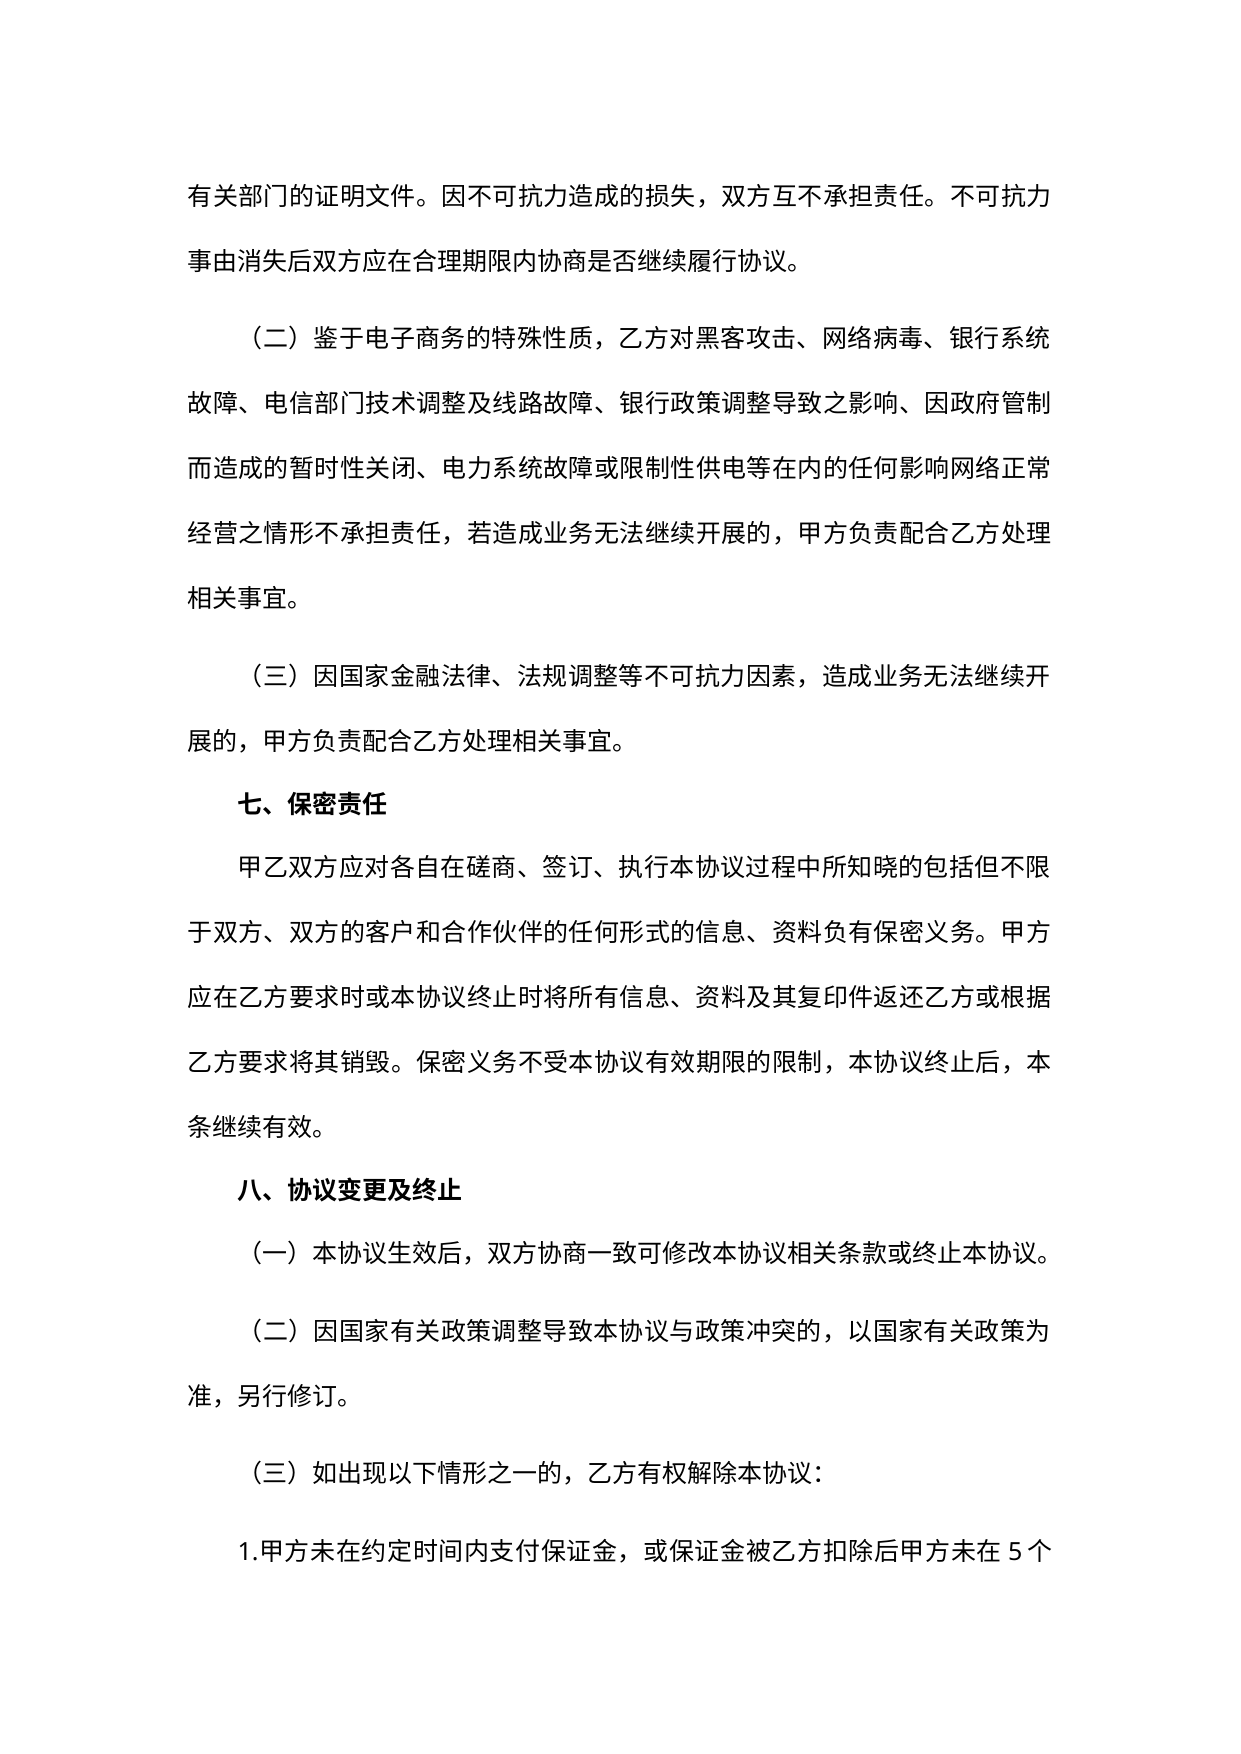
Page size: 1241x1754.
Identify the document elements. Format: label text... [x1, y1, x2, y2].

text 甲乙双方应对各自在磋商、签订、执行本协议过程中所知晓的包括但不限于双方、双方的客户和合作伙伴的任何形式的信息、资料负有保密义务。甲方应在乙方要求时或本协议终止时将所有信息、资料及其复印件返还乙方或根据乙方要求将其销毁。保密义务不受本协议有效期限的限制，本协议终止后，本条继续有效。 [187, 833, 1053, 1158]
text （二）因国家有关政策调整导致本协议与政策冲突的，以国家有关政策为准，另行修订。 [187, 1297, 1053, 1427]
text （三）如出现以下情形之一的，乙方有权解除本协议： [187, 1439, 1053, 1504]
text （一）本协议生效后，双方协商一致可修改本协议相关条款或终止本协议。 [187, 1219, 1053, 1284]
text 八、协议变更及终止 [187, 1171, 1053, 1207]
text （三）因国家金融法律、法规调整等不可抗力因素，造成业务无法继续开展的，甲方负责配合乙方处理相关事宜。 [187, 642, 1053, 772]
text 七、保密责任 [187, 784, 1053, 821]
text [187, 162, 1053, 292]
text （二）鉴于电子商务的特殊性质，乙方对黑客攻击、网络病毒、银行系统故障、电信部门技术调整及线路故障、银行政策调整导致之影响、因政府管制而造成的暂时性关闭、电力系统故障或限制性供电等在内的任何影响网络正常经营之情形不承担责任，若造成业务无法继续开展的，甲方负责配合乙方处理相关事宜。 [187, 304, 1053, 629]
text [187, 1517, 1053, 1582]
